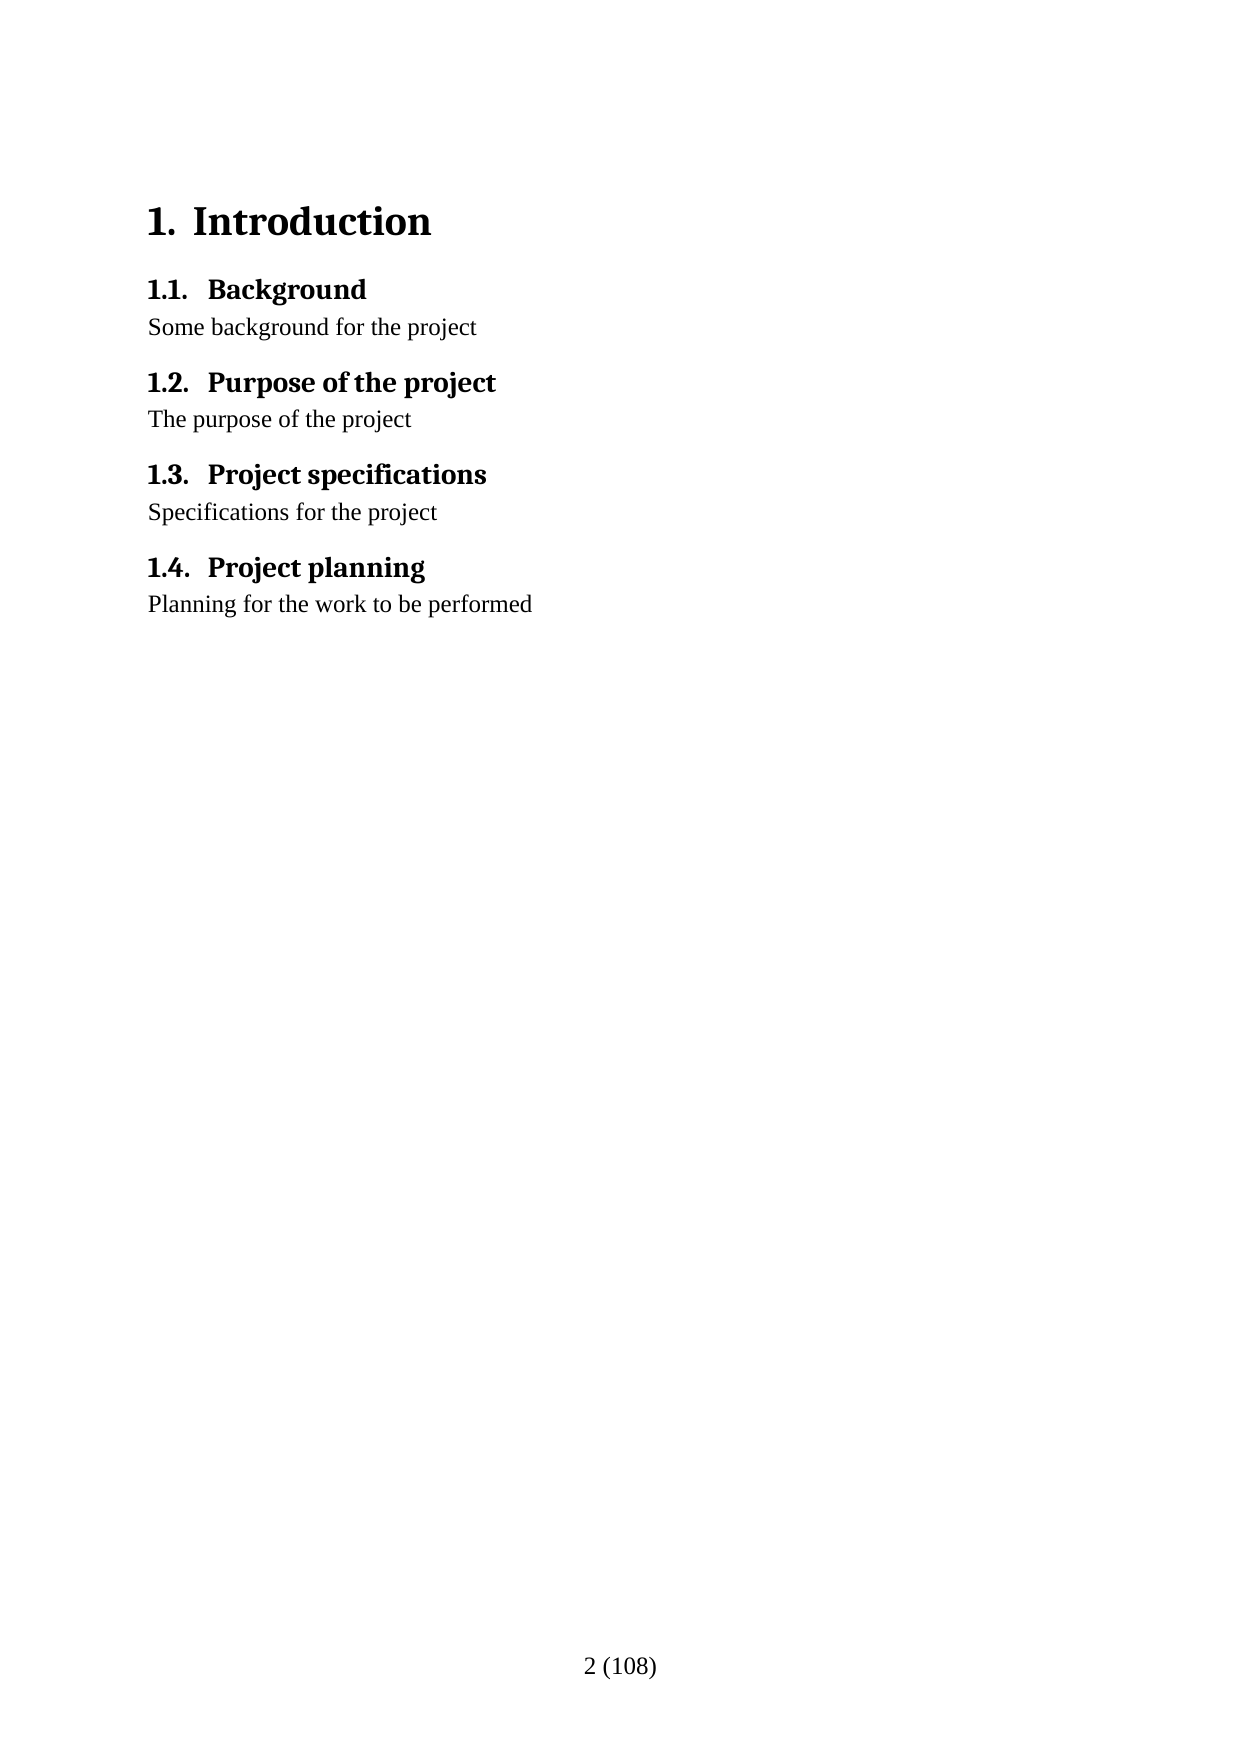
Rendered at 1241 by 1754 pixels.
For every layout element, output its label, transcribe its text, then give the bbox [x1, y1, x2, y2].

text Planning for the work to be performed [148, 589, 1093, 618]
subtitle Project planning [148, 551, 1093, 584]
subtitle Introduction [148, 198, 1093, 246]
text Specifications for the project [148, 497, 1093, 526]
text Some background for the project [148, 312, 1093, 341]
text The purpose of the project [148, 404, 1093, 433]
subtitle Project specifications [148, 458, 1093, 492]
subtitle Background [148, 273, 1093, 307]
subtitle Purpose of the project [148, 366, 1093, 399]
